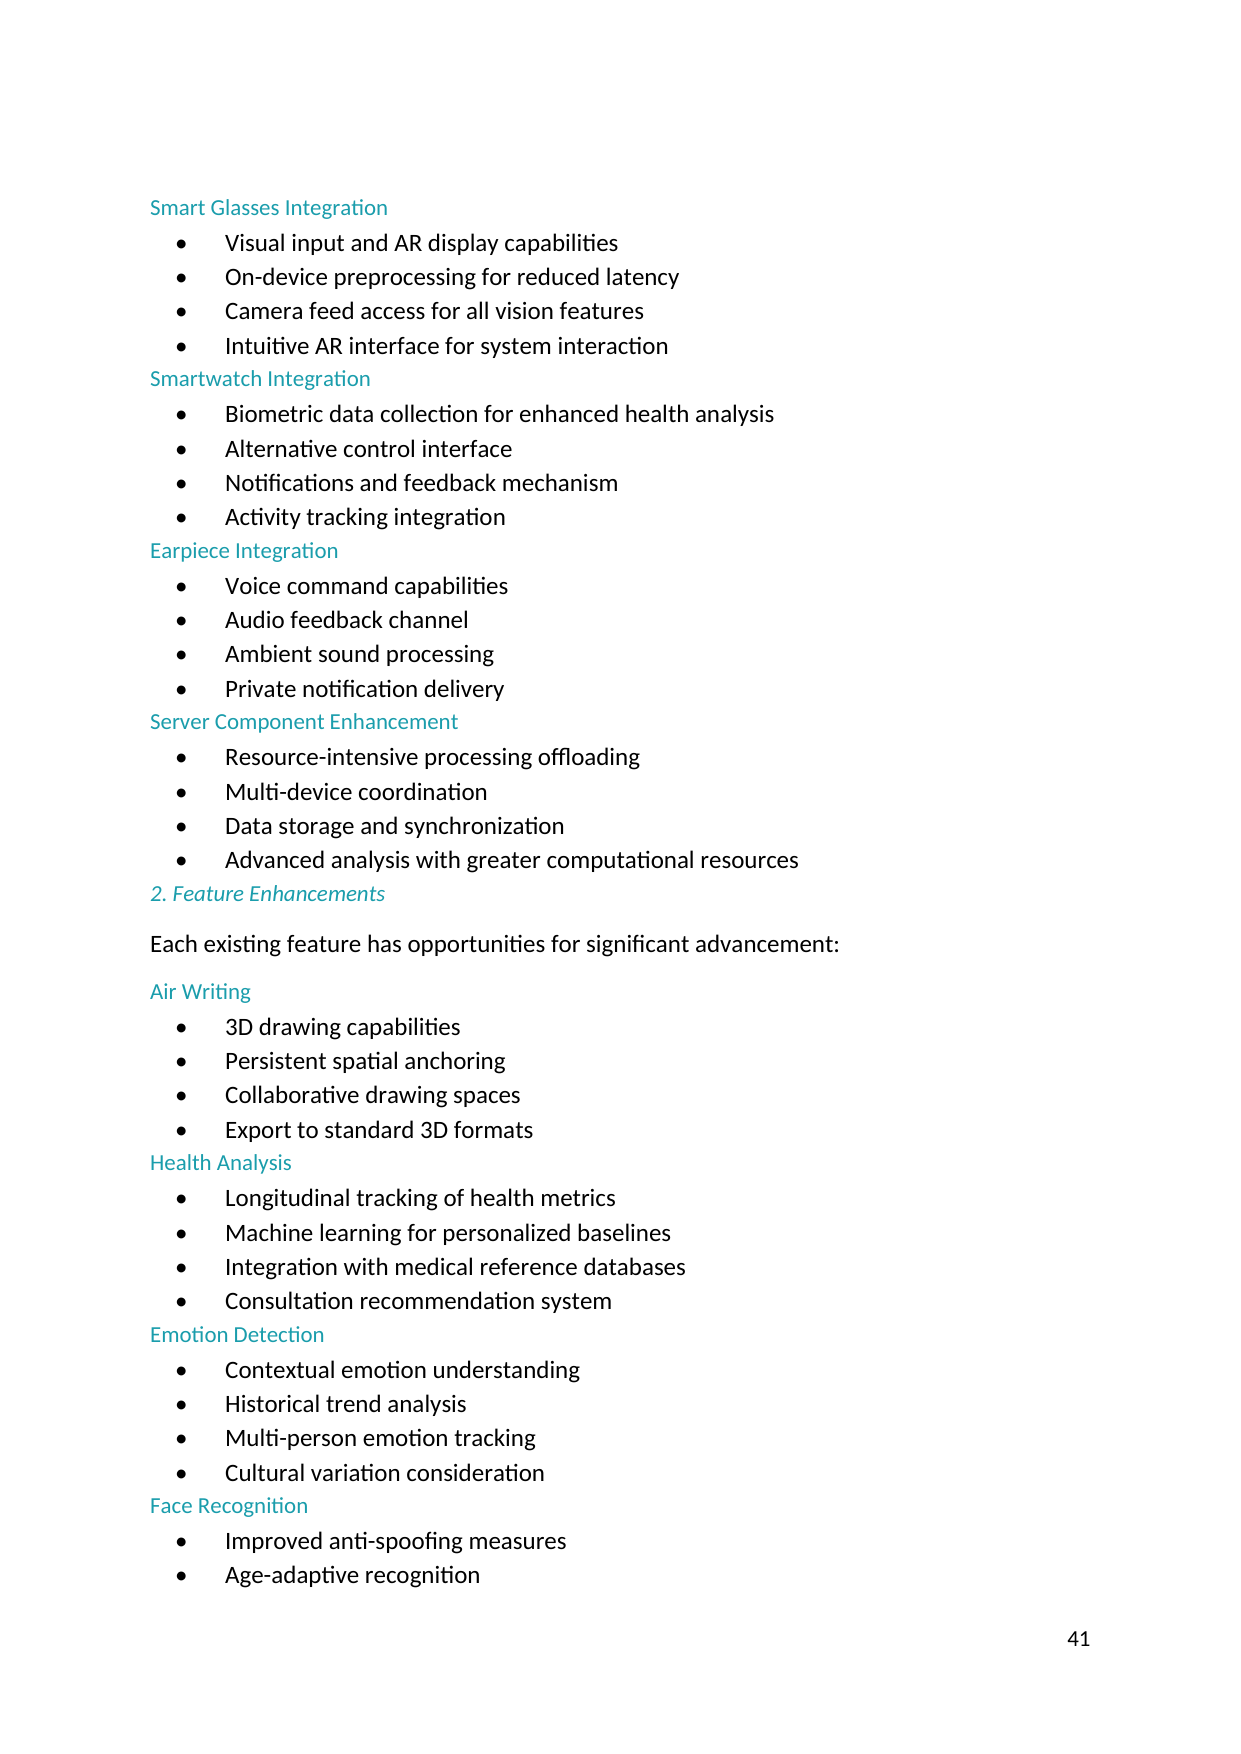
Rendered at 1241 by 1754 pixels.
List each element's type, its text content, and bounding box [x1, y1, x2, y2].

list Age-adaptive recognition [175, 1560, 1090, 1590]
list Persistent spatial anchoring [175, 1045, 1090, 1076]
list Cultural variation consideration [175, 1457, 1090, 1487]
subtitle Face Recognition [150, 1491, 1090, 1519]
list 3D drawing capabilities [175, 1011, 1090, 1042]
text Each existing feature has opportunities for significant advancement: [150, 928, 1090, 958]
subtitle Server Component Enhancement [150, 707, 1090, 735]
subtitle Earpiece Integration [150, 536, 1090, 564]
list Contextual emotion understanding [175, 1354, 1090, 1384]
subtitle Health Analysis [150, 1148, 1090, 1177]
list Advanced analysis with greater computational resources [175, 844, 1090, 875]
list Multi-device coordination [175, 776, 1090, 806]
list Private notification delivery [175, 673, 1090, 703]
subtitle Smart Glasses Integration [150, 193, 1090, 221]
list Resource-intensive processing offloading [175, 741, 1090, 772]
list Alternative control interface [175, 433, 1090, 463]
list Intuitive AR interface for system interaction [175, 330, 1090, 360]
list Visual input and AR display capabilities [175, 227, 1090, 257]
subtitle Smartwatch Integration [150, 364, 1090, 392]
list Notifications and feedback mechanism [175, 467, 1090, 497]
list Activity tracking integration [175, 501, 1090, 532]
list Multi-person emotion tracking [175, 1422, 1090, 1453]
subtitle 2. Feature Enhancements [150, 879, 1090, 907]
list Longitudinal tracking of health metrics [175, 1182, 1090, 1213]
list Data storage and synchronization [175, 810, 1090, 840]
list On-device preprocessing for reduced latency [175, 261, 1090, 292]
list Biometric data collection for enhanced health analysis [175, 398, 1090, 429]
list Audio feedback channel [175, 604, 1090, 635]
list Consultation recommendation system [175, 1285, 1090, 1316]
list Export to standard 3D formats [175, 1114, 1090, 1144]
list Historical trend analysis [175, 1388, 1090, 1419]
list Machine learning for personalized baselines [175, 1217, 1090, 1247]
list Camera feed access for all vision features [175, 296, 1090, 326]
list Ambient sound processing [175, 638, 1090, 669]
list Integration with medical reference databases [175, 1251, 1090, 1282]
subtitle Air Writing [150, 977, 1090, 1005]
subtitle Emotion Detection [150, 1320, 1090, 1348]
list Improved anti-spoofing measures [175, 1525, 1090, 1556]
list Collaborative drawing spaces [175, 1079, 1090, 1110]
list Voice command capabilities [175, 570, 1090, 600]
